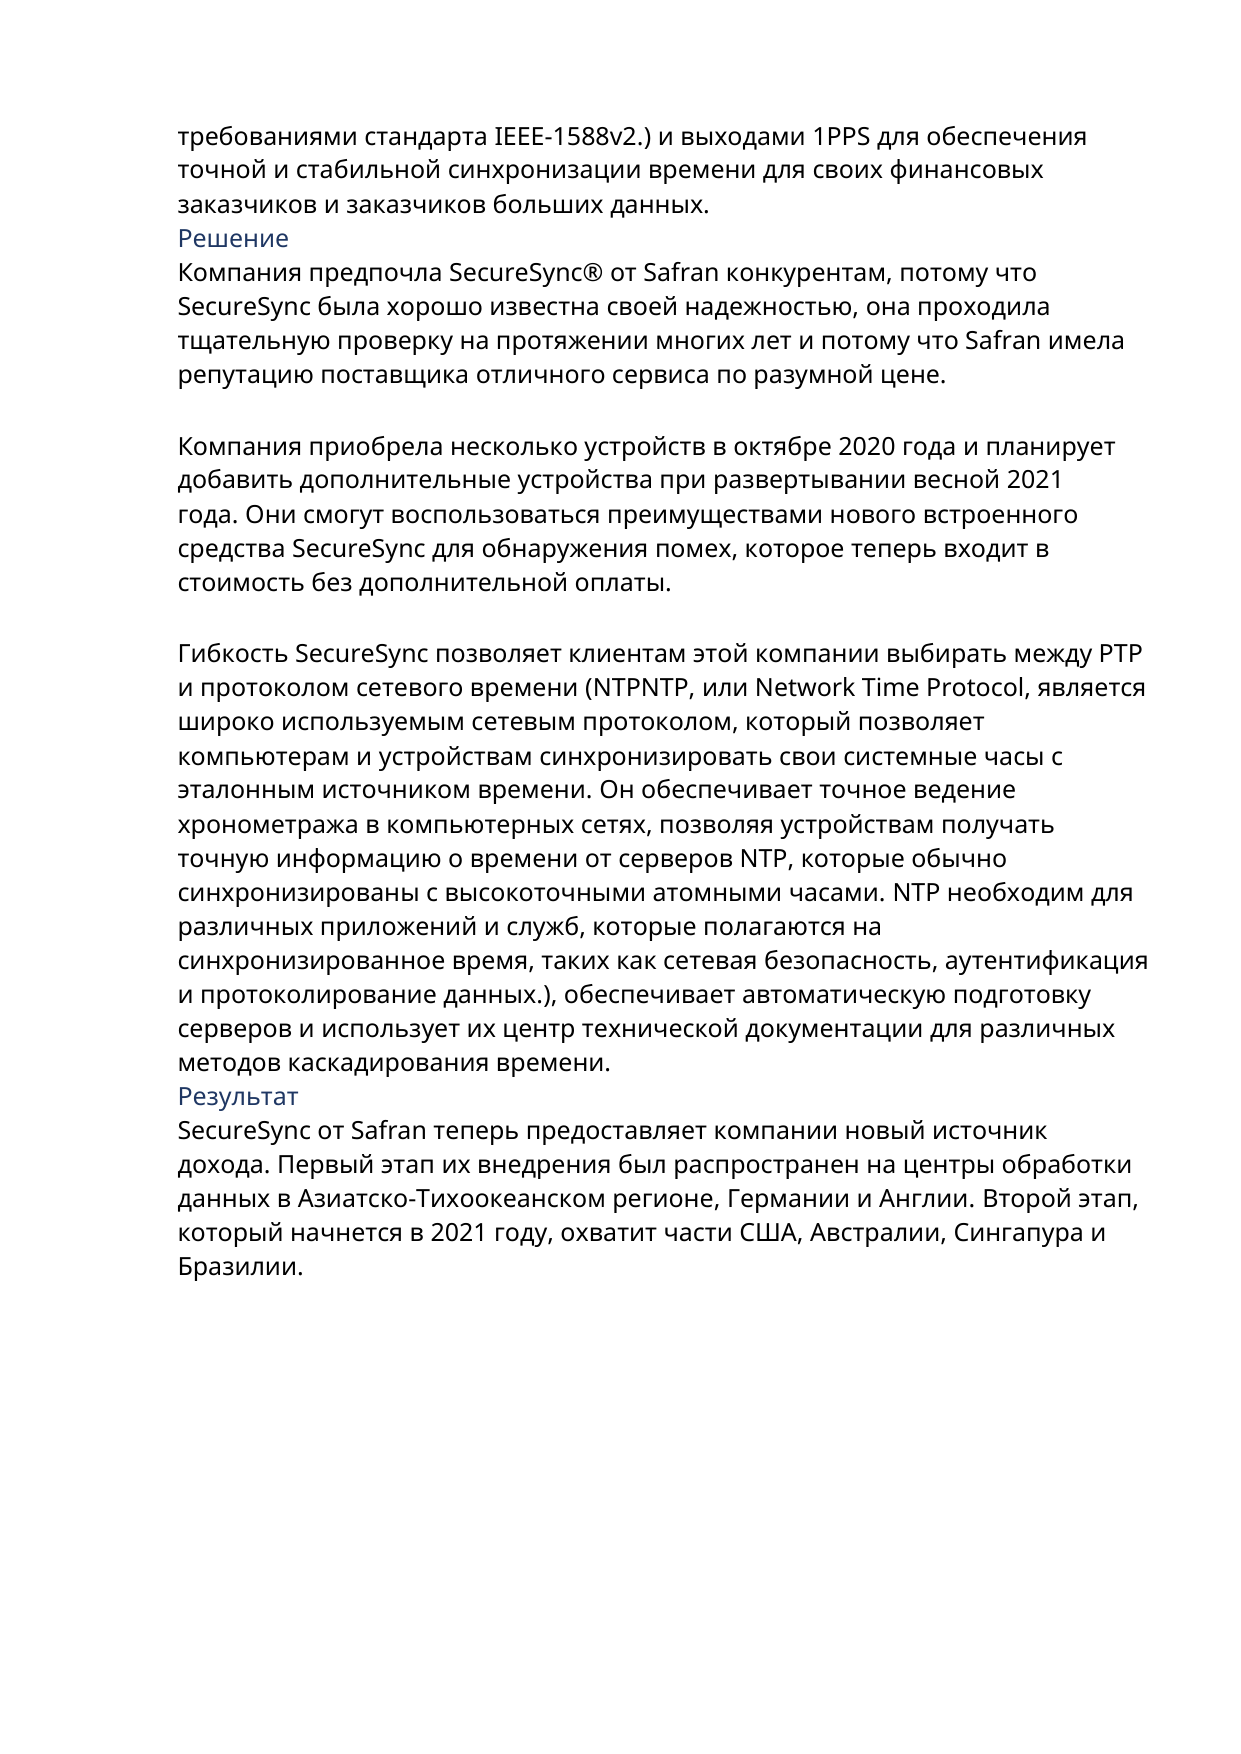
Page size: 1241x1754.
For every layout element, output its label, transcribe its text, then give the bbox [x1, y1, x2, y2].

subtitle Решение [177, 220, 1152, 254]
text Компания предпочла SecureSync® от Safran конкурентам, потому что SecureSync была хорошо известна своей надежностью, она проходила тщательную проверку на протяжении многих лет и потому что Safran имела репутацию поставщика отличного сервиса по разумной цене. [177, 254, 1152, 391]
text Гибкость SecureSync позволяет клиентам этой компании выбирать между PTP и протоколом сетевого времени (NTPNTP, или Network Time Protocol, является широко используемым сетевым протоколом, который позволяет компьютерам и устройствам синхронизировать свои системные часы с эталонным источником времени. Он обеспечивает точное ведение хронометража в компьютерных сетях, позволяя устройствам получать точную информацию о времени от серверов NTP, которые обычно синхронизированы с высокоточными атомными часами. NTP необходим для различных приложений и служб, которые полагаются на синхронизированное время, таких как сетевая безопасность, аутентификация и протоколирование данных.), обеспечивает автоматическую подготовку серверов и использует их центр технической документации для различных методов каскадирования времени. [177, 636, 1152, 1079]
subtitle Результат [177, 1079, 1152, 1113]
text SecureSync от Safran теперь предоставляет компании новый источник дохода. Первый этап их внедрения был распространен на центры обработки данных в Азиатско-Тихоокеанском регионе, Германии и Англии. Второй этап, который начнется в 2021 году, охватит части США, Австралии, Сингапура и Бразилии. [177, 1113, 1152, 1283]
text Компания приобрела несколько устройств в октябре 2020 года и планирует добавить дополнительные устройства при развертывании весной 2021 года. Они смогут воспользоваться преимуществами нового встроенного средства SecureSync для обнаружения помех, которое теперь входит в стоимость без дополнительной оплаты. [177, 428, 1152, 598]
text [177, 118, 1152, 220]
